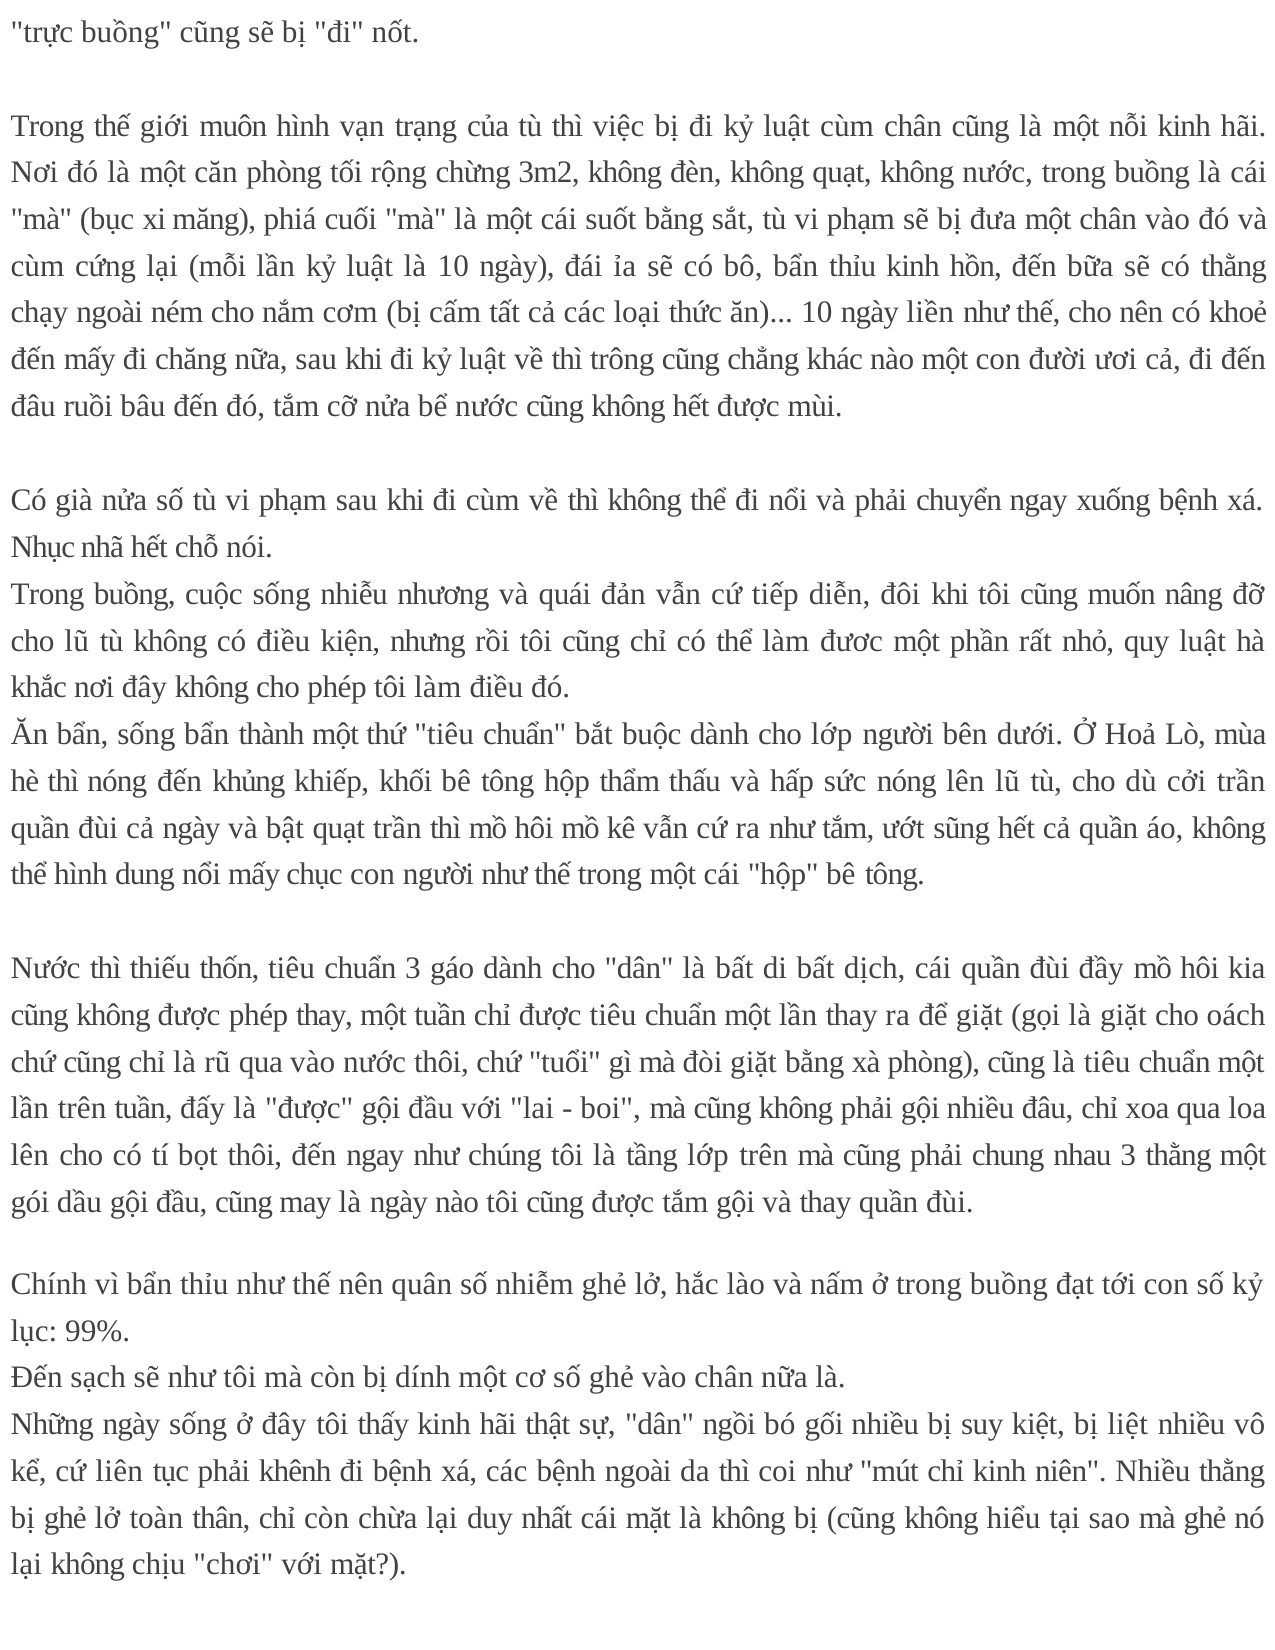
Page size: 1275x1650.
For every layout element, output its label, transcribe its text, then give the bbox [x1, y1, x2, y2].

text Trong thế giới muôn hình vạn trạng của tù thì việc bị đi kỷ luật cùm chân cũng là một nỗi kinh hãi. Nơi đó là một căn phòng tối rộng chừng 3m2, không đèn, không quạt, không nước, trong buồng là cái "mà" (bục xi măng), phiá cuối "mà" là một cái suốt bằng sắt, tù vi phạm sẽ bị đưa một chân vào đó và cùm cứng lại (mỗi lần kỷ luật là 10 ngày), đái ỉa sẽ có bô, bẩn thỉu kinh hồn, đến bữa sẽ có thằng chạy ngoài ném cho nắm cơm (bị cấm tất cả các loại thức ăn)... 10 ngày liền như thế, cho nên có khoẻ đến mấy đi chăng nữa, sau khi đi kỷ luật về thì trông cũng chẳng khác nào một con đười ươi cả, đi đến đâu ruồi bâu đến đó, tắm cỡ nửa bể nước cũng không hết được mùi. [10, 107, 1267, 423]
text "trực buồng" cũng sẽ bị "đi" nốt. [10, 13, 1275, 49]
text Những ngày sống ở đây tôi thấy kinh hãi thật sự, "dân" ngồi bó gối nhiều bị suy kiệt, bị liệt nhiều vô kể, cứ liên tục phải khênh đi bệnh xá, các bệnh ngoài da thì coi như "mút chỉ kinh niên". Nhiều thằng bị ghẻ lở toàn thân, chỉ còn chừa lại duy nhất cái mặt là không bị (cũng không hiểu tại sao mà ghẻ nó lại không chịu "chơi" với mặt?). [10, 1406, 1266, 1582]
text Ăn bẩn, sống bẩn thành một thứ "tiêu chuẩn" bắt buộc dành cho lớp người bên dưới. Ở Hoả Lò, mùa hè thì nóng đến khủng khiếp, khối bê tông hộp thẩm thấu và hấp sức nóng lên lũ tù, cho dù cởi trần quần đùi cả ngày và bật quạt trần thì mồ hôi mồ kê vẫn cứ ra như tắm, ướt sũng hết cả quần áo, không thể hình dung nổi mấy chục con người như thế trong một cái "hộp" bê tông. [10, 716, 1266, 891]
text Trong buồng, cuộc sống nhiễu nhương và quái đản vẫn cứ tiếp diễn, đôi khi tôi cũng muốn nâng đỡ cho lũ tù không có điều kiện, nhưng rồi tôi cũng chỉ có thể làm đươc một phần rất nhỏ, quy luật hà khắc nơi đây không cho phép tôi làm điều đó. [10, 575, 1265, 704]
text Chính vì bẩn thỉu như thế nên quân số nhiễm ghẻ lở, hắc lào và nấm ở trong buồng đạt tới con số kỷ lục: 99%. [10, 1265, 1266, 1348]
text Đến sạch sẽ như tôi mà còn bị dính một cơ số ghẻ vào chân nữa là. [10, 1359, 1275, 1395]
text Có già nửa số tù vi phạm sau khi đi cùm về thì không thể đi nổi và phải chuyển ngay xuống bệnh xá. Nhục nhã hết chỗ nói. [10, 481, 1265, 564]
text Nước thì thiếu thốn, tiêu chuẩn 3 gáo dành cho "dân" là bất di bất dịch, cái quần đùi đầy mồ hôi kia cũng không được phép thay, một tuần chỉ được tiêu chuẩn một lần thay ra để giặt (gọi là giặt cho oách chứ cũng chỉ là rũ qua vào nước thôi, chứ "tuổi" gì mà đòi giặt bằng xà phòng), cũng là tiêu chuẩn một lần trên tuần, đấy là "được" gội đầu với "lai - boi", mà cũng không phải gội nhiều đâu, chỉ xoa qua loa lên cho có tí bọt thôi, đến ngay như chúng tôi là tầng lớp trên mà cũng phải chung nhau 3 thằng một gói dầu gội đầu, cũng may là ngày nào tôi cũng được tắm gội và thay quần đùi. [10, 950, 1266, 1219]
